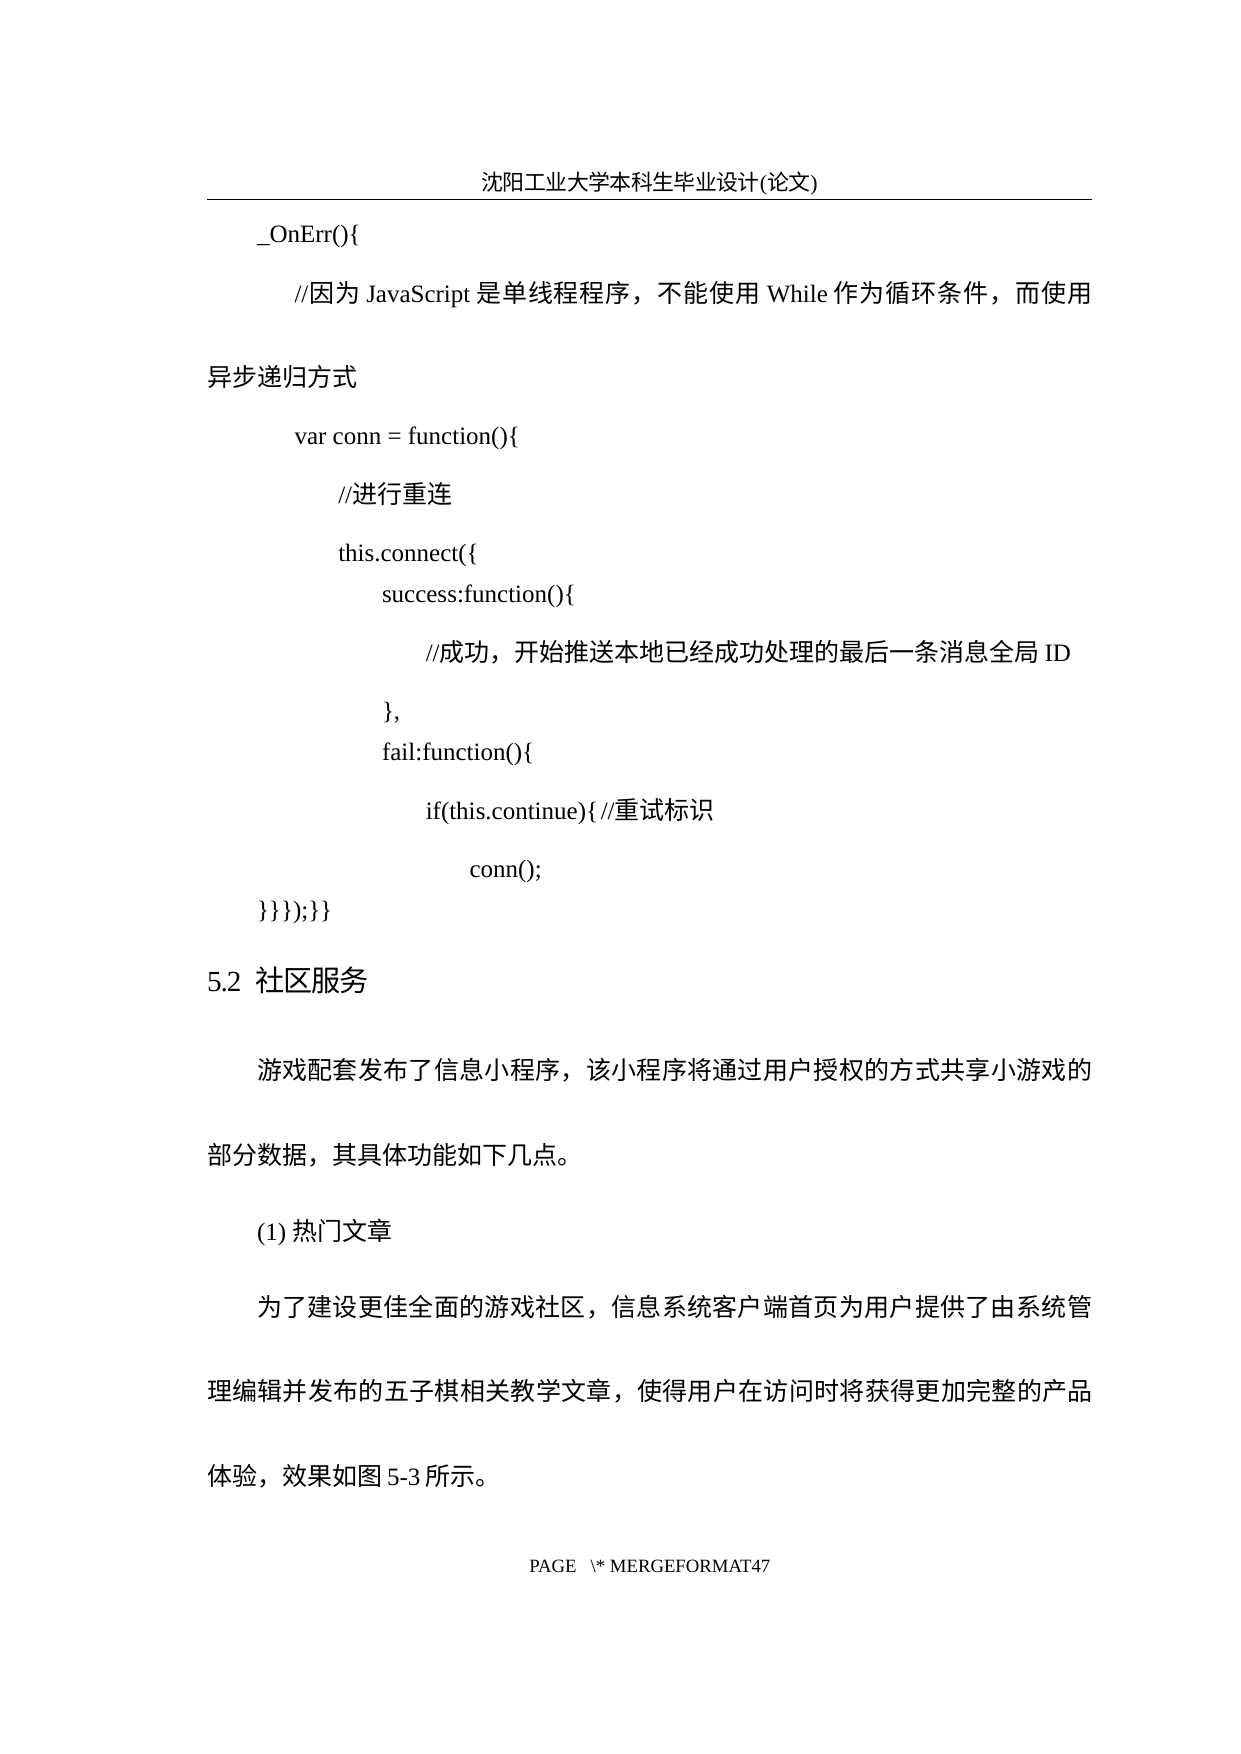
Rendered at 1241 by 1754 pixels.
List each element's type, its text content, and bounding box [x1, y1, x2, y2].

text (1) 热门文章 [207, 1197, 1092, 1262]
text }}});}} [207, 893, 1092, 925]
text 为了建设更佳全面的游戏社区，信息系统客户端首页为用户提供了由系统管理编辑并发布的五子棋相关教学文章，使得用户在访问时将获得更加完整的产品体验，效果如图5-3所示。 [207, 1273, 1092, 1507]
text _OnErr(){ [207, 218, 1092, 250]
text //成功，开始推送本地已经成功处理的最后一条消息全局ID [207, 618, 1092, 683]
text //因为JavaScript是单线程程序，不能使用While作为循环条件，而使用异步递归方式 [207, 259, 1092, 408]
text }, [207, 694, 1092, 726]
subtitle 社区服务 [207, 946, 1092, 1011]
text success:function(){ [207, 577, 1092, 609]
text conn(); [207, 852, 1092, 884]
text fail:function(){ [207, 735, 1092, 767]
text if(this.continue){ //重试标识 [207, 776, 1092, 841]
text this.connect({ [207, 536, 1092, 568]
text 游戏配套发布了信息小程序，该小程序将通过用户授权的方式共享小游戏的部分数据，其具体功能如下几点。 [207, 1036, 1092, 1186]
text //进行重连 [207, 460, 1092, 525]
text var conn = function(){ [207, 419, 1092, 452]
